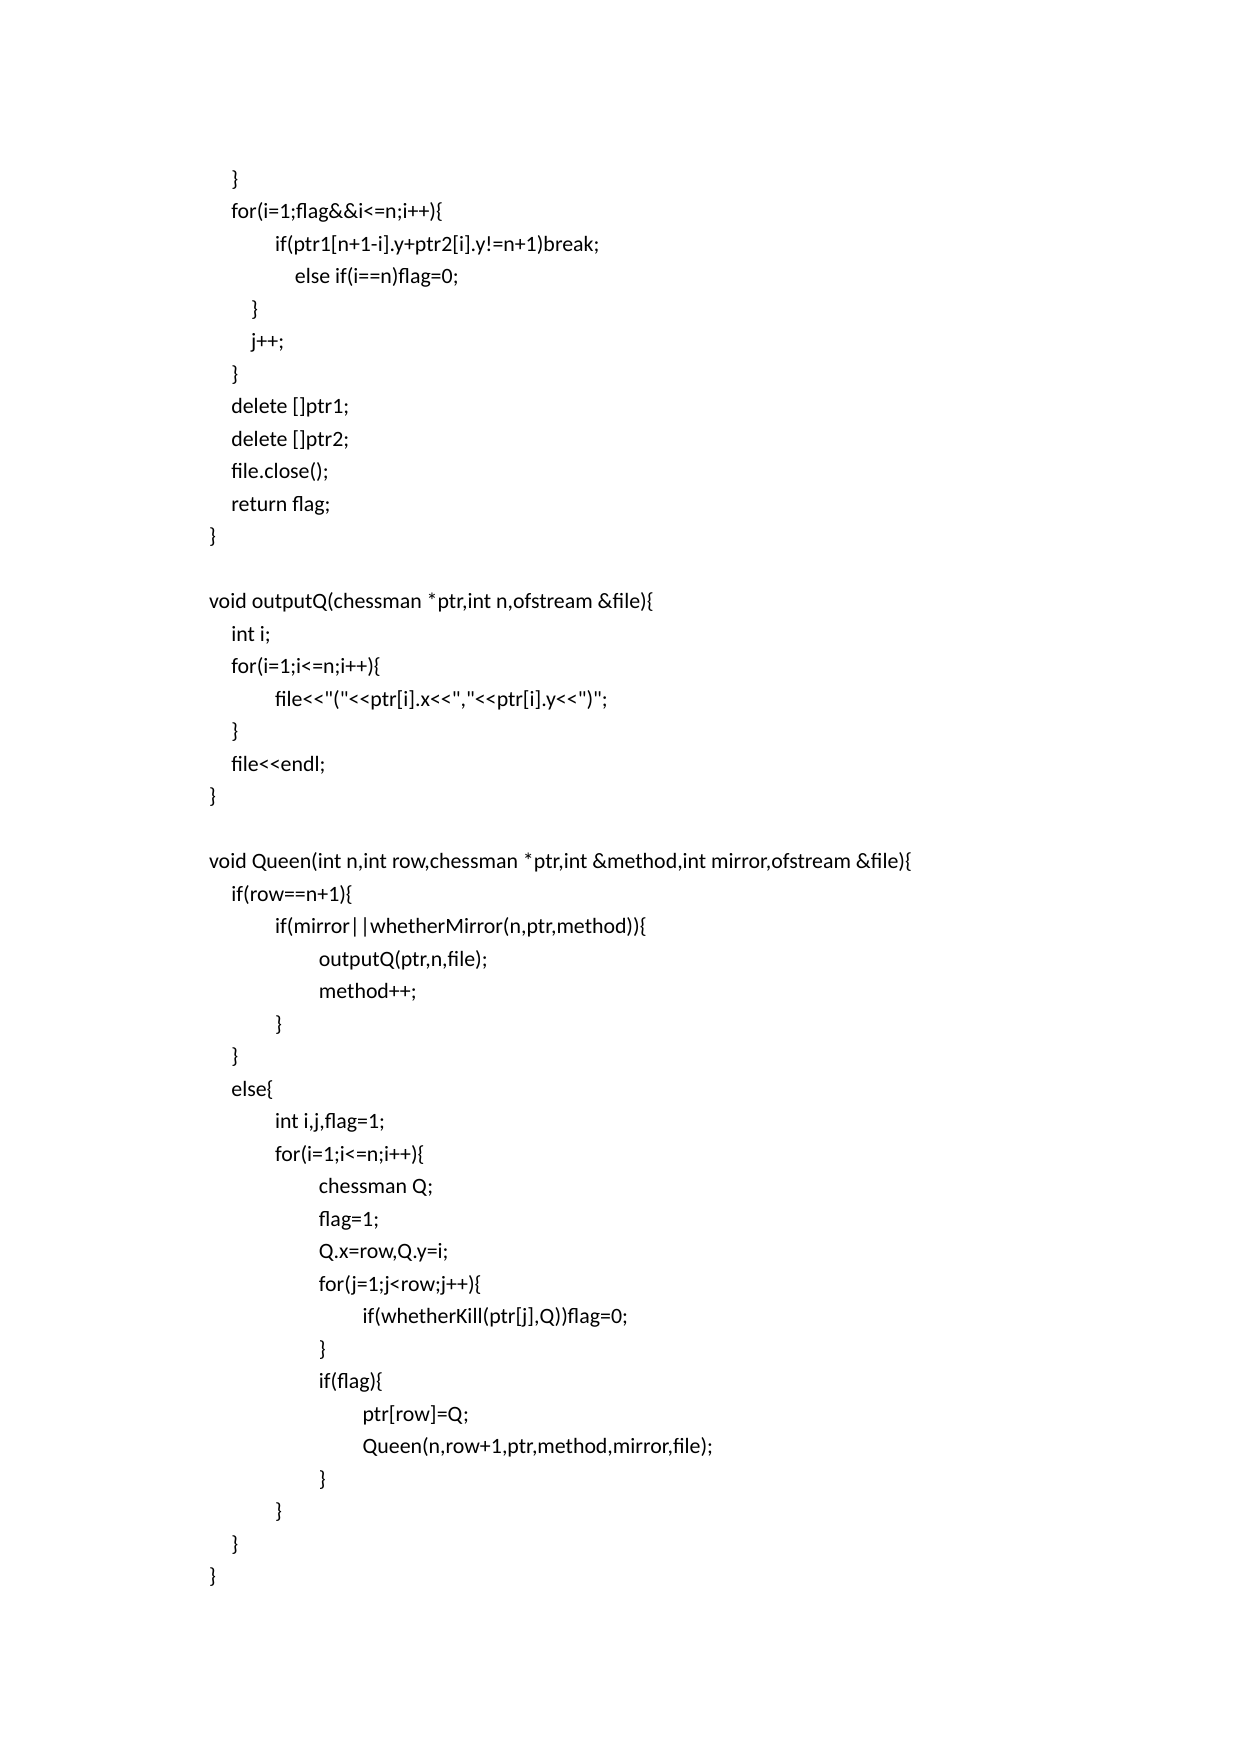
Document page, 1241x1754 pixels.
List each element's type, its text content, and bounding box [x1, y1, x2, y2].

text ptr[row]=Q; [187, 1397, 1053, 1429]
text if(ptr1[n+1-i].y+ptr2[i].y!=n+1)break; [187, 227, 1053, 259]
text int i; [187, 617, 1053, 649]
text file<<"("<<ptr[i].x<<","<<ptr[i].y<<")"; [187, 682, 1053, 714]
text flag=1; [187, 1202, 1053, 1234]
text int i,j,flag=1; [187, 1104, 1053, 1137]
text } [187, 519, 1053, 552]
text Queen(n,row+1,ptr,method,mirror,file); [187, 1429, 1053, 1462]
text j++; [187, 324, 1053, 357]
text for(i=1;flag&&i<=n;i++){ [187, 194, 1053, 227]
text delete []ptr1; [187, 389, 1053, 422]
text if(mirror||whetherMirror(n,ptr,method)){ [187, 909, 1053, 942]
text } [187, 1007, 1053, 1039]
text } [187, 1462, 1053, 1494]
text } [187, 1494, 1053, 1527]
text for(i=1;i<=n;i++){ [187, 649, 1053, 682]
text for(i=1;i<=n;i++){ [187, 1137, 1053, 1169]
text Q.x=row,Q.y=i; [187, 1234, 1053, 1267]
text file.close(); [187, 454, 1053, 487]
text delete []ptr2; [187, 422, 1053, 454]
text chessman Q; [187, 1169, 1053, 1202]
text } [187, 162, 1053, 194]
text else if(i==n)flag=0; [187, 259, 1053, 292]
text for(j=1;j<row;j++){ [187, 1267, 1053, 1299]
text outputQ(ptr,n,file); [187, 942, 1053, 974]
text } [187, 357, 1053, 389]
text void outputQ(chessman *ptr,int n,ofstream &file){ [187, 584, 1053, 617]
text } [187, 714, 1053, 747]
text } [187, 1559, 1053, 1592]
text if(whetherKill(ptr[j],Q))flag=0; [187, 1299, 1053, 1332]
text } [187, 779, 1053, 812]
text method++; [187, 974, 1053, 1007]
text void Queen(int n,int row,chessman *ptr,int &method,int mirror,ofstream &file){ [187, 844, 1053, 877]
text if(flag){ [187, 1364, 1053, 1397]
text else{ [187, 1072, 1053, 1104]
text } [187, 1527, 1053, 1559]
text } [187, 292, 1053, 324]
text } [187, 1332, 1053, 1364]
text return flag; [187, 487, 1053, 519]
text if(row==n+1){ [187, 877, 1053, 909]
text file<<endl; [187, 747, 1053, 779]
text } [187, 1039, 1053, 1072]
